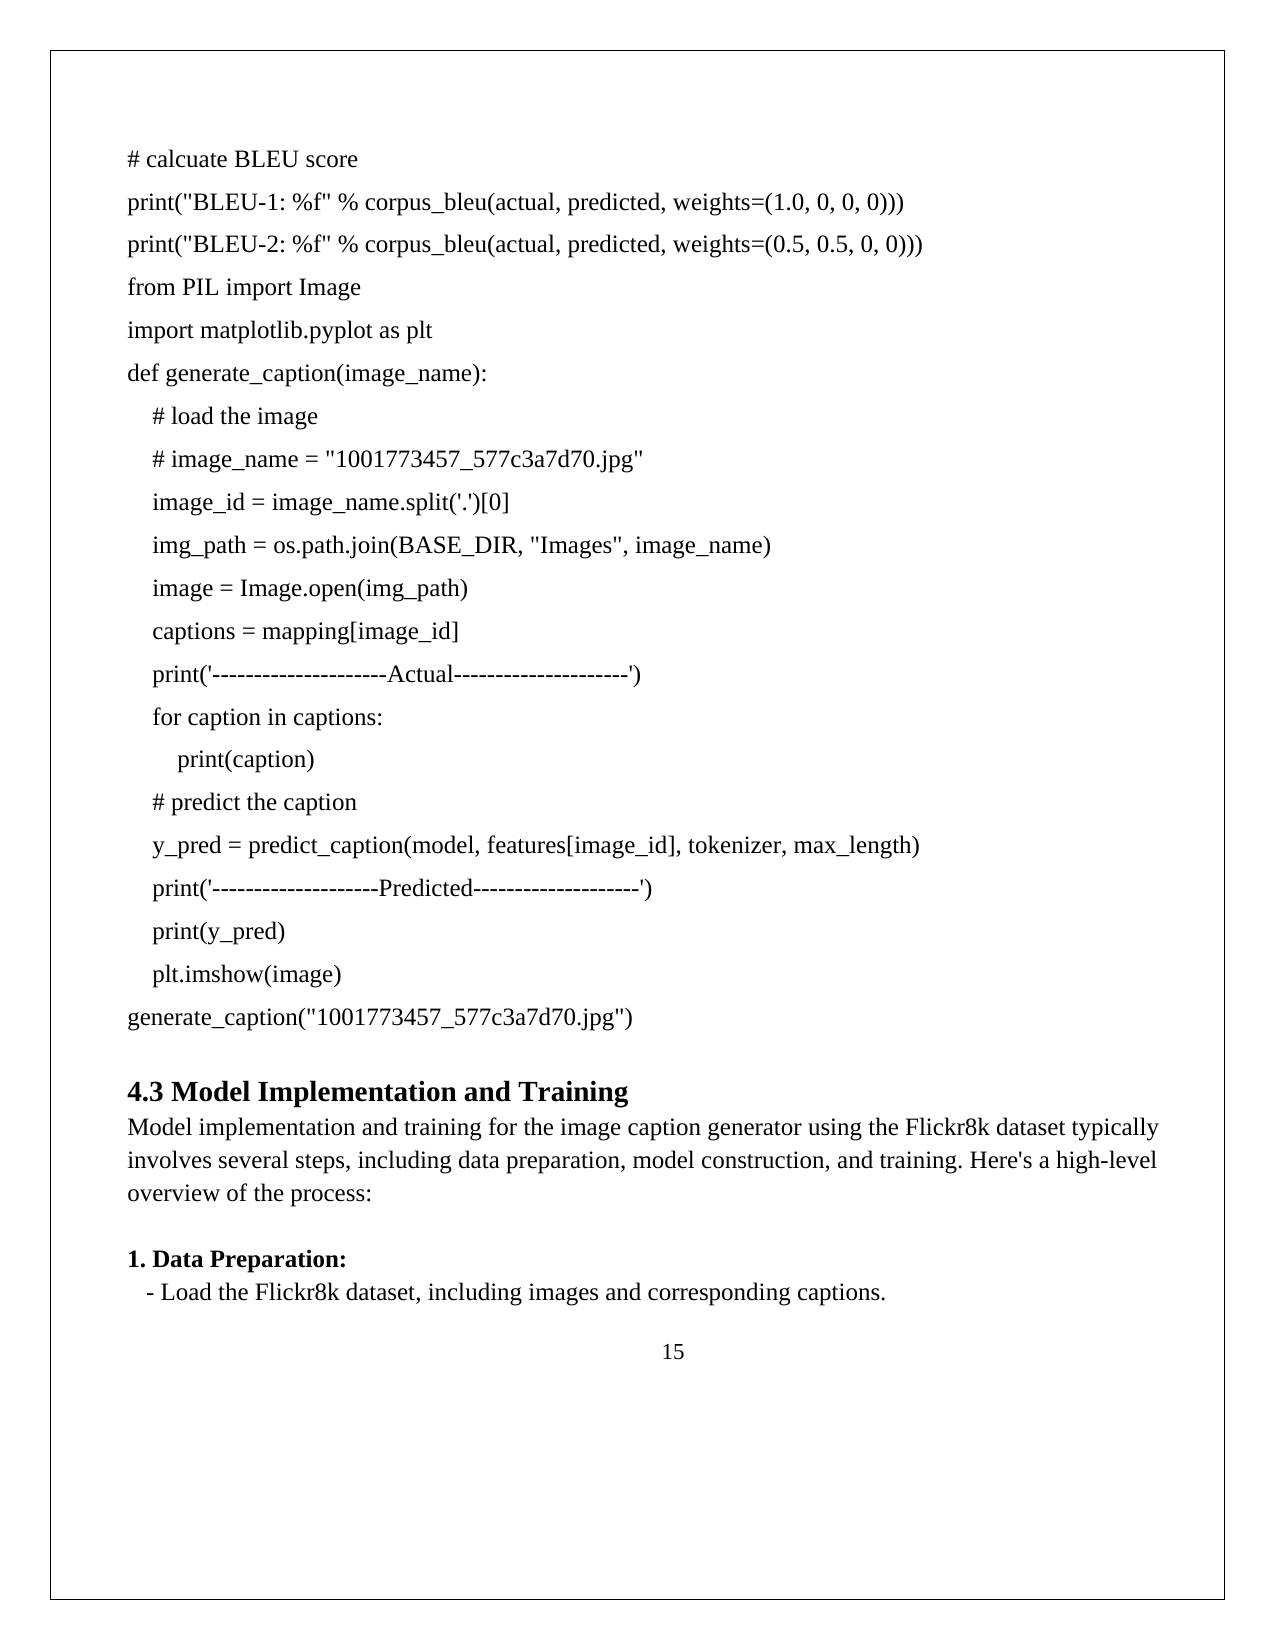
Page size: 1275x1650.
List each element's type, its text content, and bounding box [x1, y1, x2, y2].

text image = Image.open(img_path) [127, 573, 1064, 602]
text from PIL import Image [127, 272, 1064, 301]
text captions = mapping[image_id] [127, 616, 1064, 644]
text 1. Data Preparation: [127, 1244, 1219, 1273]
text # predict the caption [127, 787, 1064, 816]
text generate_caption("1001773457_577c3a7d70.jpg") [127, 1002, 1064, 1031]
text Model implementation and training for the image caption generator using the Flickr8k dataset typically involves several steps, including data preparation, model construction, and training. Here's a high-level overview of the process: [127, 1112, 1219, 1207]
text img_path = os.path.join(BASE_DIR, "Images", image_name) [127, 530, 1064, 559]
text print(caption) [127, 744, 1064, 773]
text - Load the Flickr8k dataset, including images and corresponding captions. [127, 1277, 1219, 1306]
text # load the image [127, 401, 1064, 430]
text print("BLEU-1: %f" % corpus_bleu(actual, predicted, weights=(1.0, 0, 0, 0))) [127, 187, 1064, 215]
text plt.imshow(image) [127, 959, 1064, 988]
text # image_name = "1001773457_577c3a7d70.jpg" [127, 444, 1064, 473]
text import matplotlib.pyplot as plt [127, 315, 1064, 344]
text # calcuate BLEU score [127, 144, 1064, 172]
text def generate_caption(image_name): [127, 358, 1064, 387]
text print(y_pred) [127, 916, 1064, 945]
text print('--------------------Predicted--------------------') [127, 873, 1064, 902]
text y_pred = predict_caption(model, features[image_id], tokenizer, max_length) [127, 830, 1064, 859]
text 4.3 Model Implementation and Training [127, 1074, 1219, 1107]
text for caption in captions: [127, 702, 1064, 730]
text print("BLEU-2: %f" % corpus_bleu(actual, predicted, weights=(0.5, 0.5, 0, 0))) [127, 229, 1064, 258]
text print('---------------------Actual---------------------') [127, 659, 1064, 687]
text image_id = image_name.split('.')[0] [127, 487, 1064, 516]
